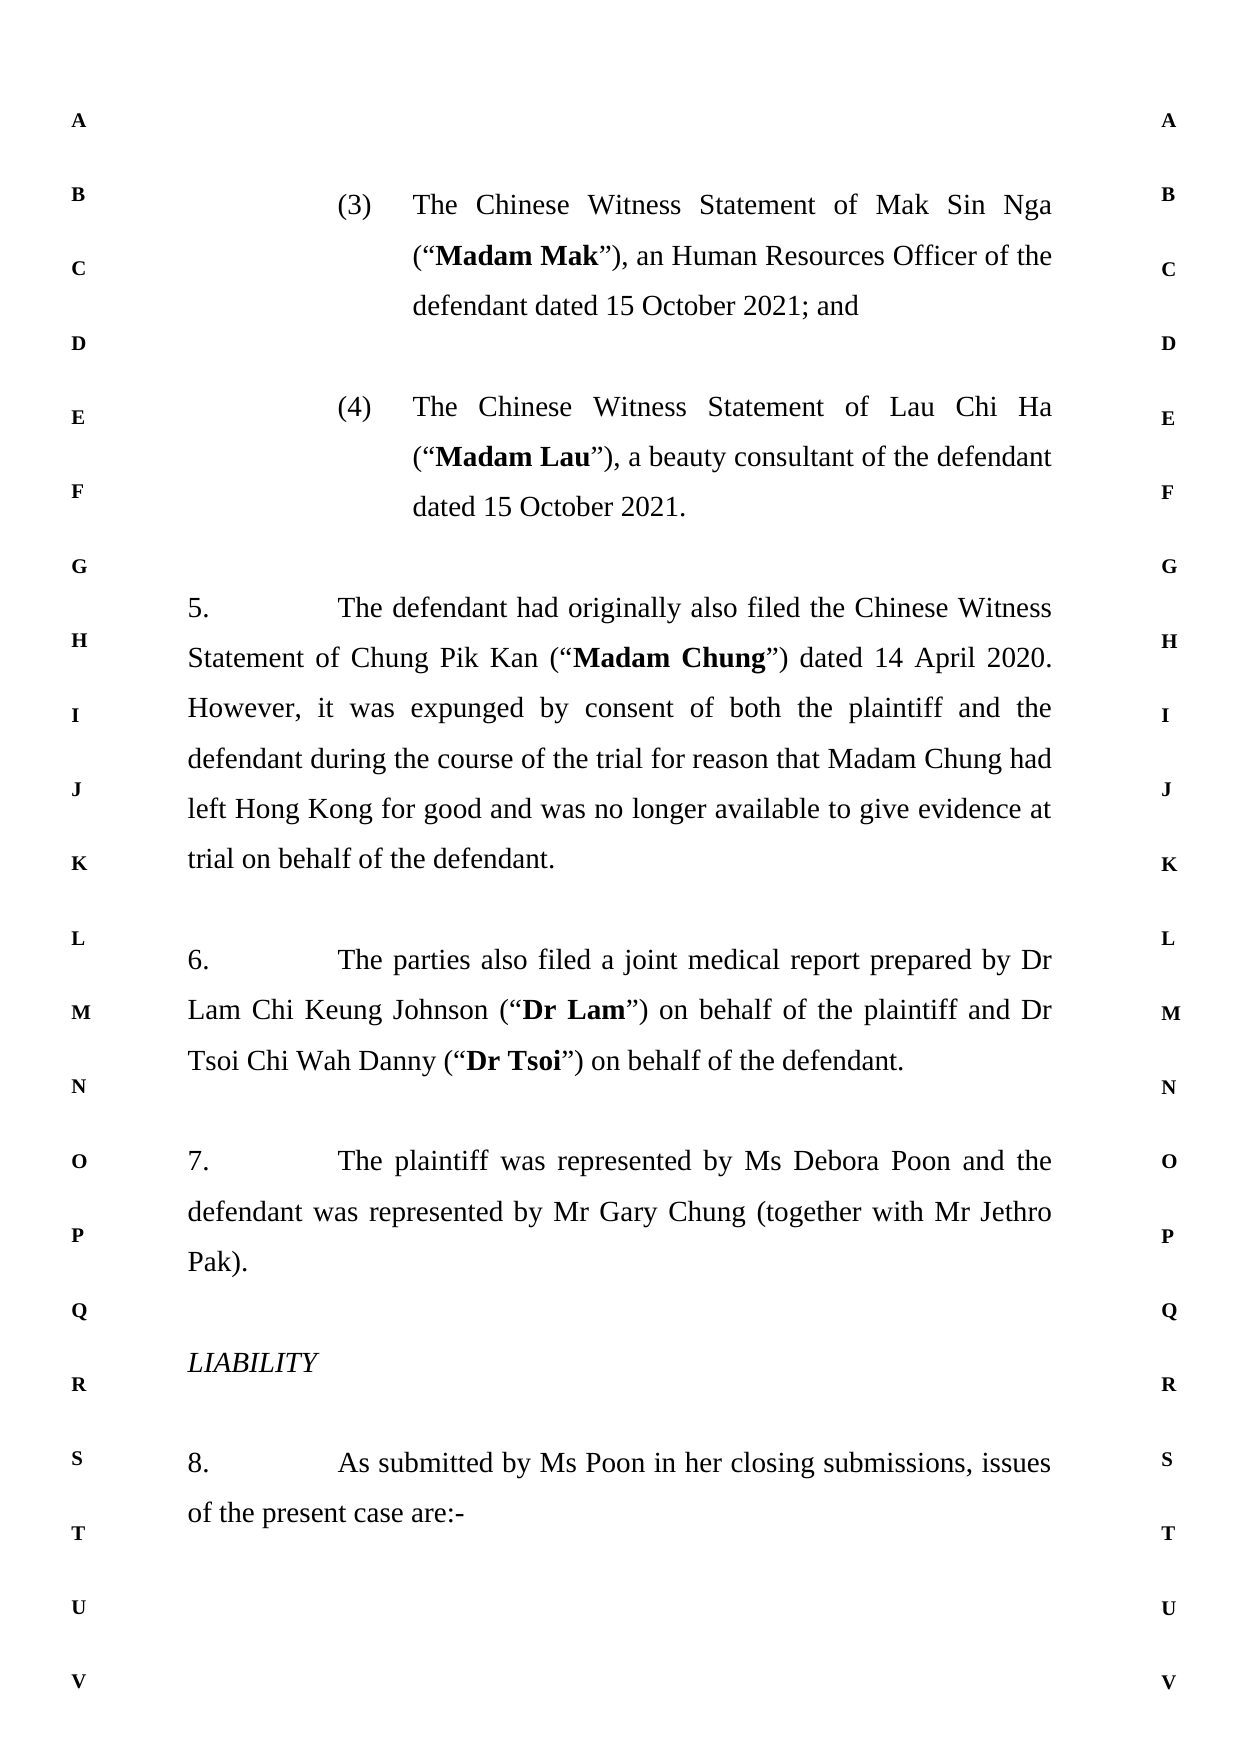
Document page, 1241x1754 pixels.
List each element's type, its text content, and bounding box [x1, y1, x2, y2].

list As submitted by Ms Poon in her closing submissions, issues of the present case are:- [187, 1445, 1053, 1529]
list The defendant had originally also filed the Chinese Witness Statement of Chung Pik Kan (“Madam Chung”) dated 14 April 2020. However, it was expunged by consent of both the plaintiff and the defendant during the course of the trial for reason that Madam Chung had left Hong Kong for good and was no longer available to give evidence at trial on behalf of the defendant. [187, 590, 1053, 875]
list LIABILITY [187, 1345, 1053, 1378]
list The Chinese Witness Statement of Lau Chi Ha (“Madam Lau”), a beauty consultant of the defendant dated 15 October 2021. [337, 389, 1053, 523]
list The Chinese Witness Statement of Mak Sin Nga (“Madam Mak”), an Human Resources Officer of the defendant dated 15 October 2021; and [337, 187, 1053, 322]
list The parties also filed a joint medical report prepared by Dr Lam Chi Keung Johnson (“Dr Lam”) on behalf of the plaintiff and Dr Tsoi Chi Wah Danny (“Dr Tsoi”) on behalf of the defendant. [187, 942, 1053, 1076]
list The plaintiff was represented by Ms Debora Poon and the defendant was represented by Mr Gary Chung (together with Mr Jethro Pak). [187, 1143, 1053, 1278]
